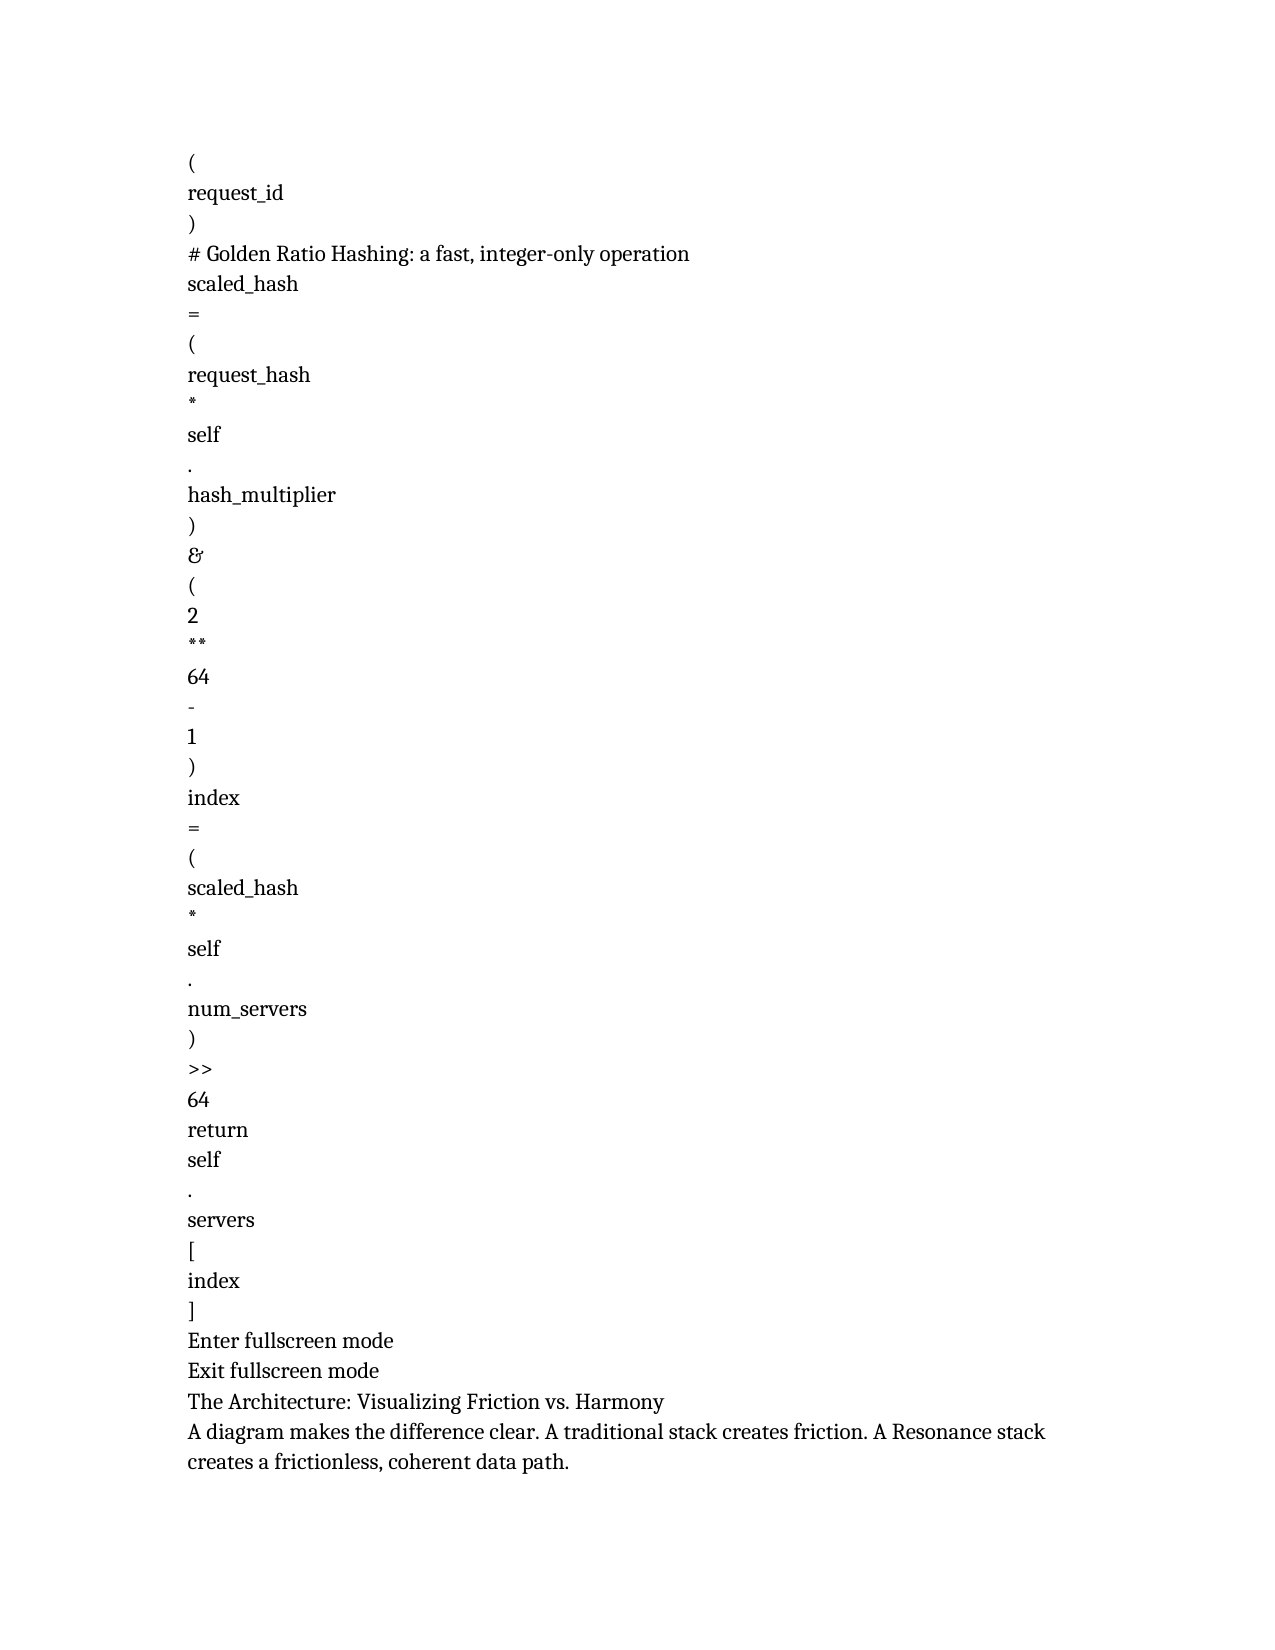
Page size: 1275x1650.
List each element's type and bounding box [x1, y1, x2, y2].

text [187, 150, 1087, 1475]
